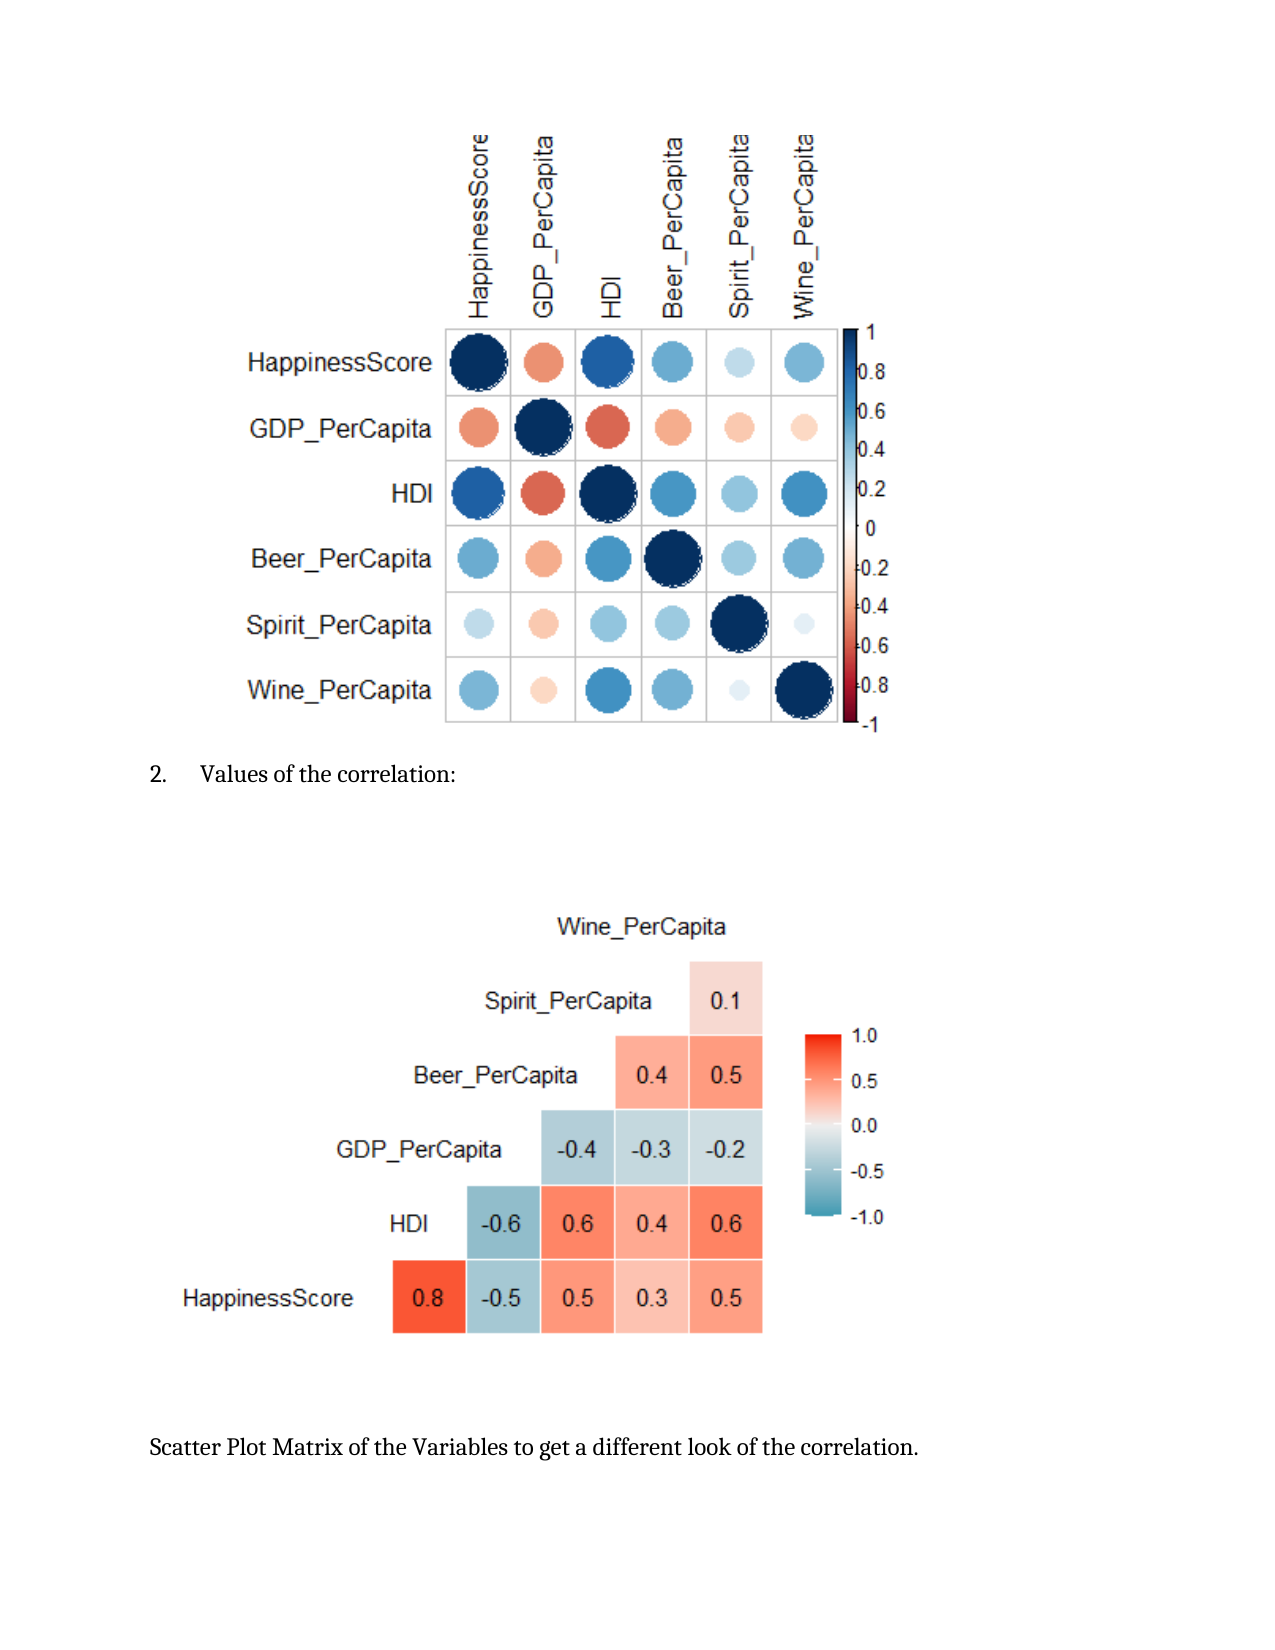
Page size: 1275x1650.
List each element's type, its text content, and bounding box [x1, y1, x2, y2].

picture [150, 807, 908, 1414]
list Values of the correlation: [150, 760, 1125, 789]
text Scatter Plot Matrix of the Variables to get a different look of the correlation. [150, 1433, 1125, 1461]
picture [150, 135, 908, 742]
